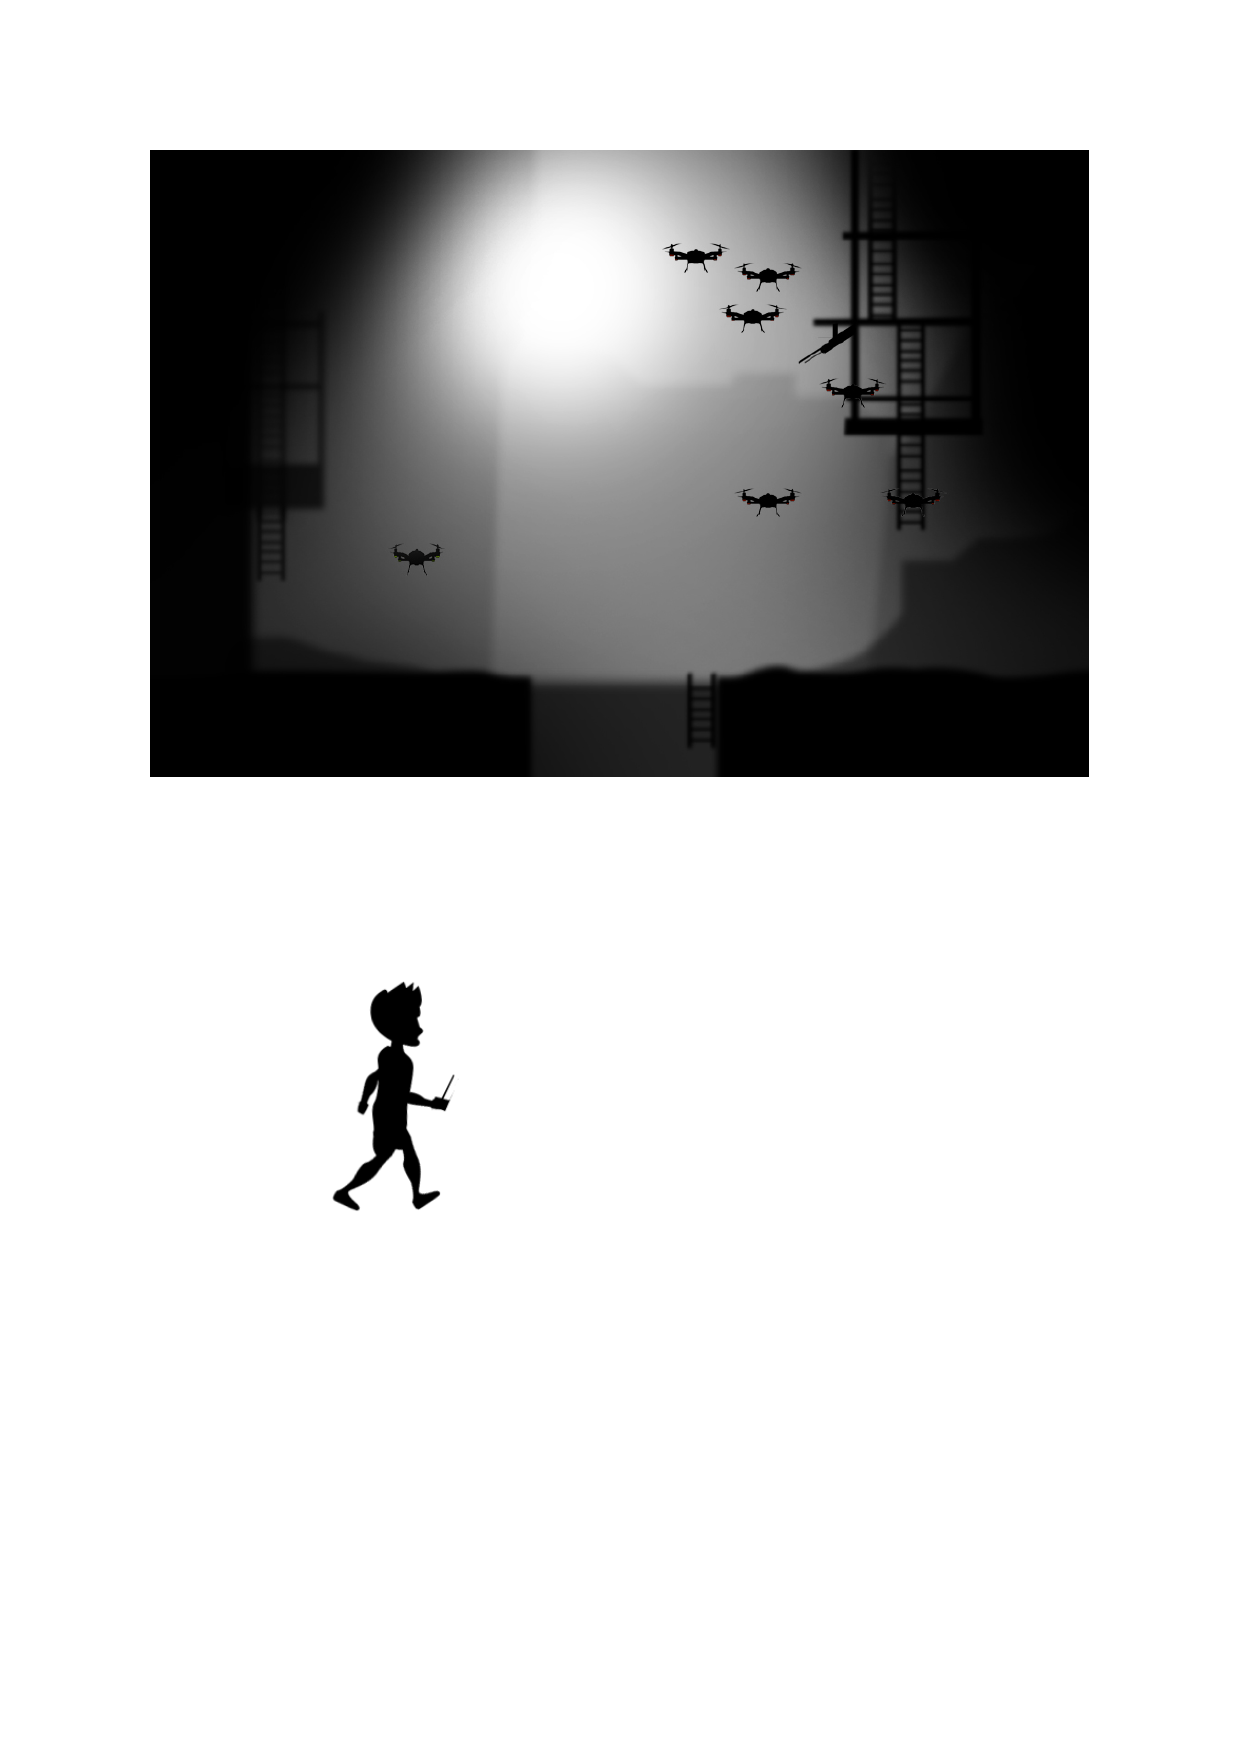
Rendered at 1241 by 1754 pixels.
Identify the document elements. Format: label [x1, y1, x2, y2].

picture [150, 150, 1089, 777]
picture [150, 795, 677, 1322]
